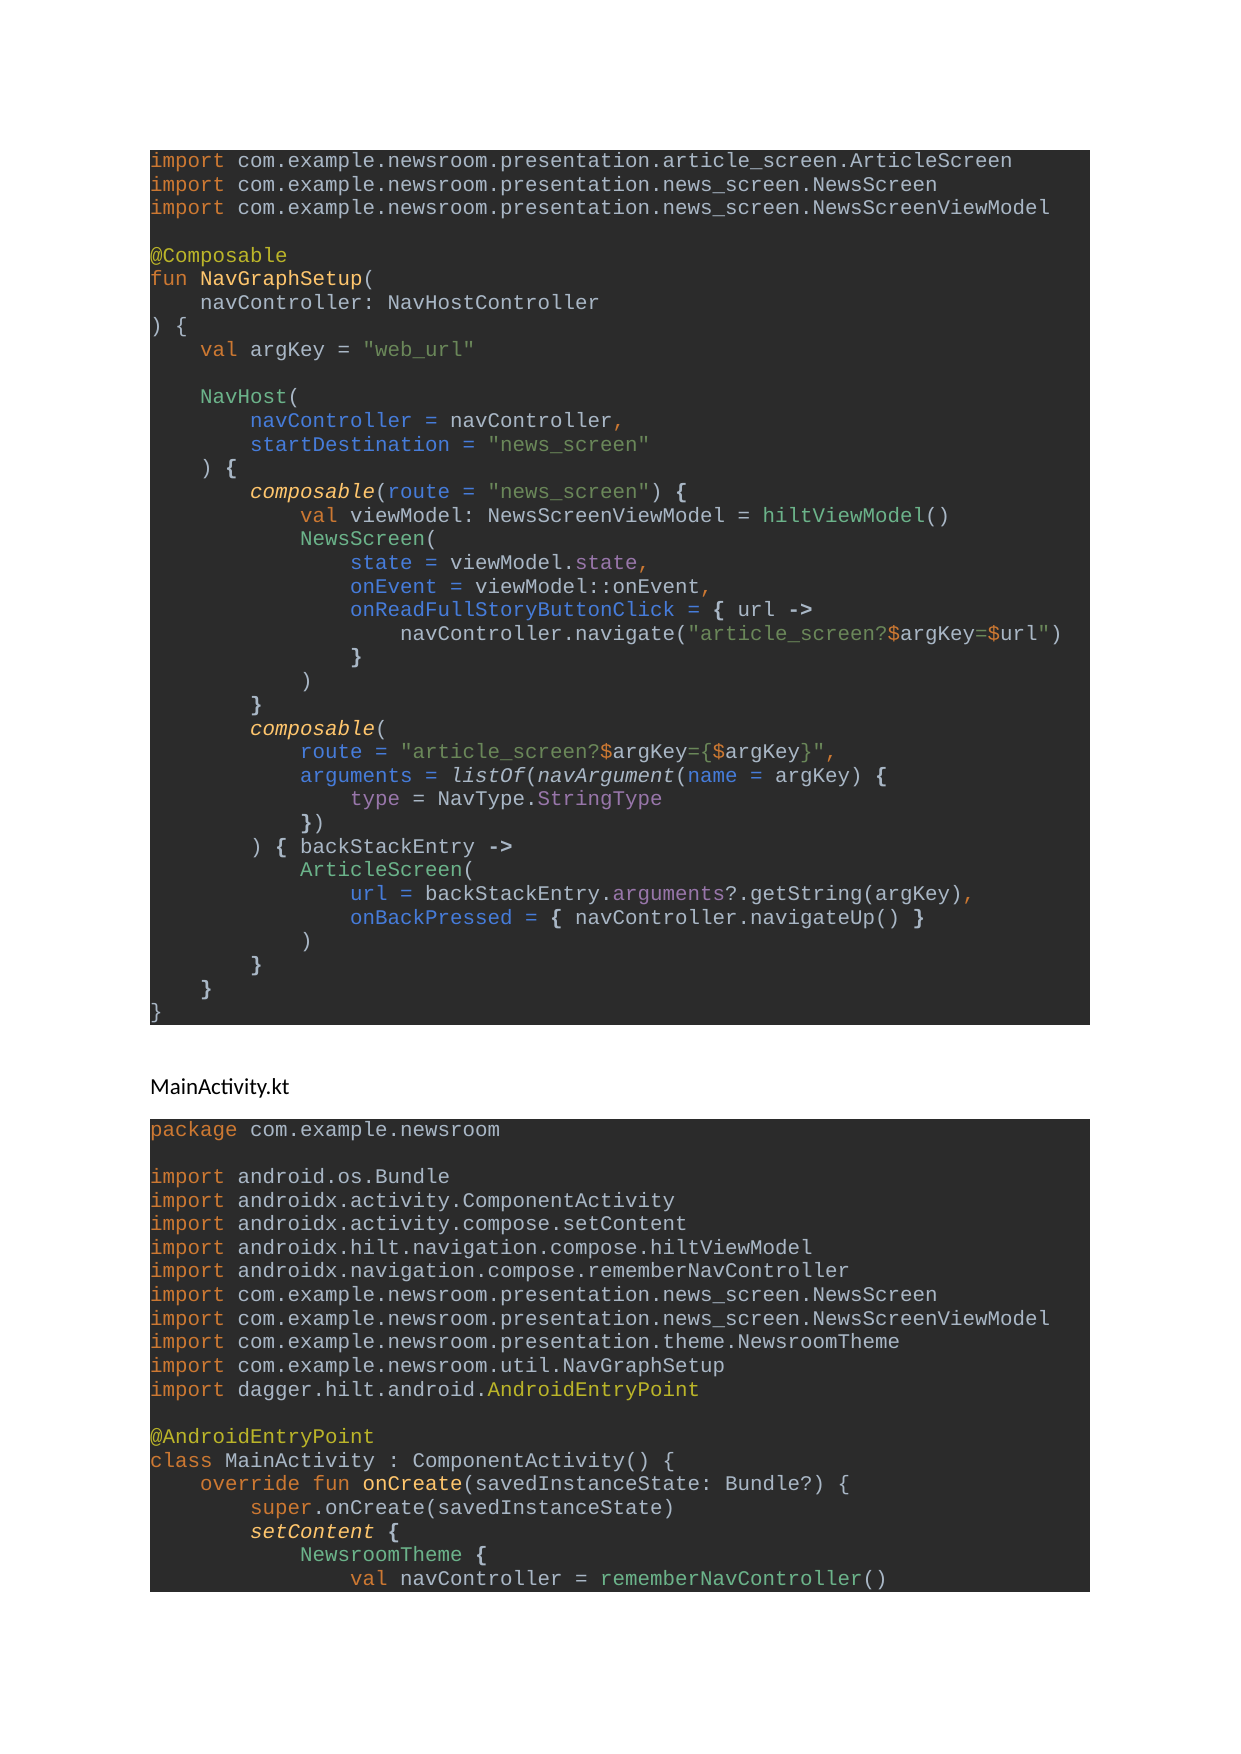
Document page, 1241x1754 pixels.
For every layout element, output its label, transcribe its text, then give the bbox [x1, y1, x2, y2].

text MainActivity.kt [150, 1072, 1090, 1100]
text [150, 150, 1090, 1025]
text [150, 1119, 1090, 1592]
